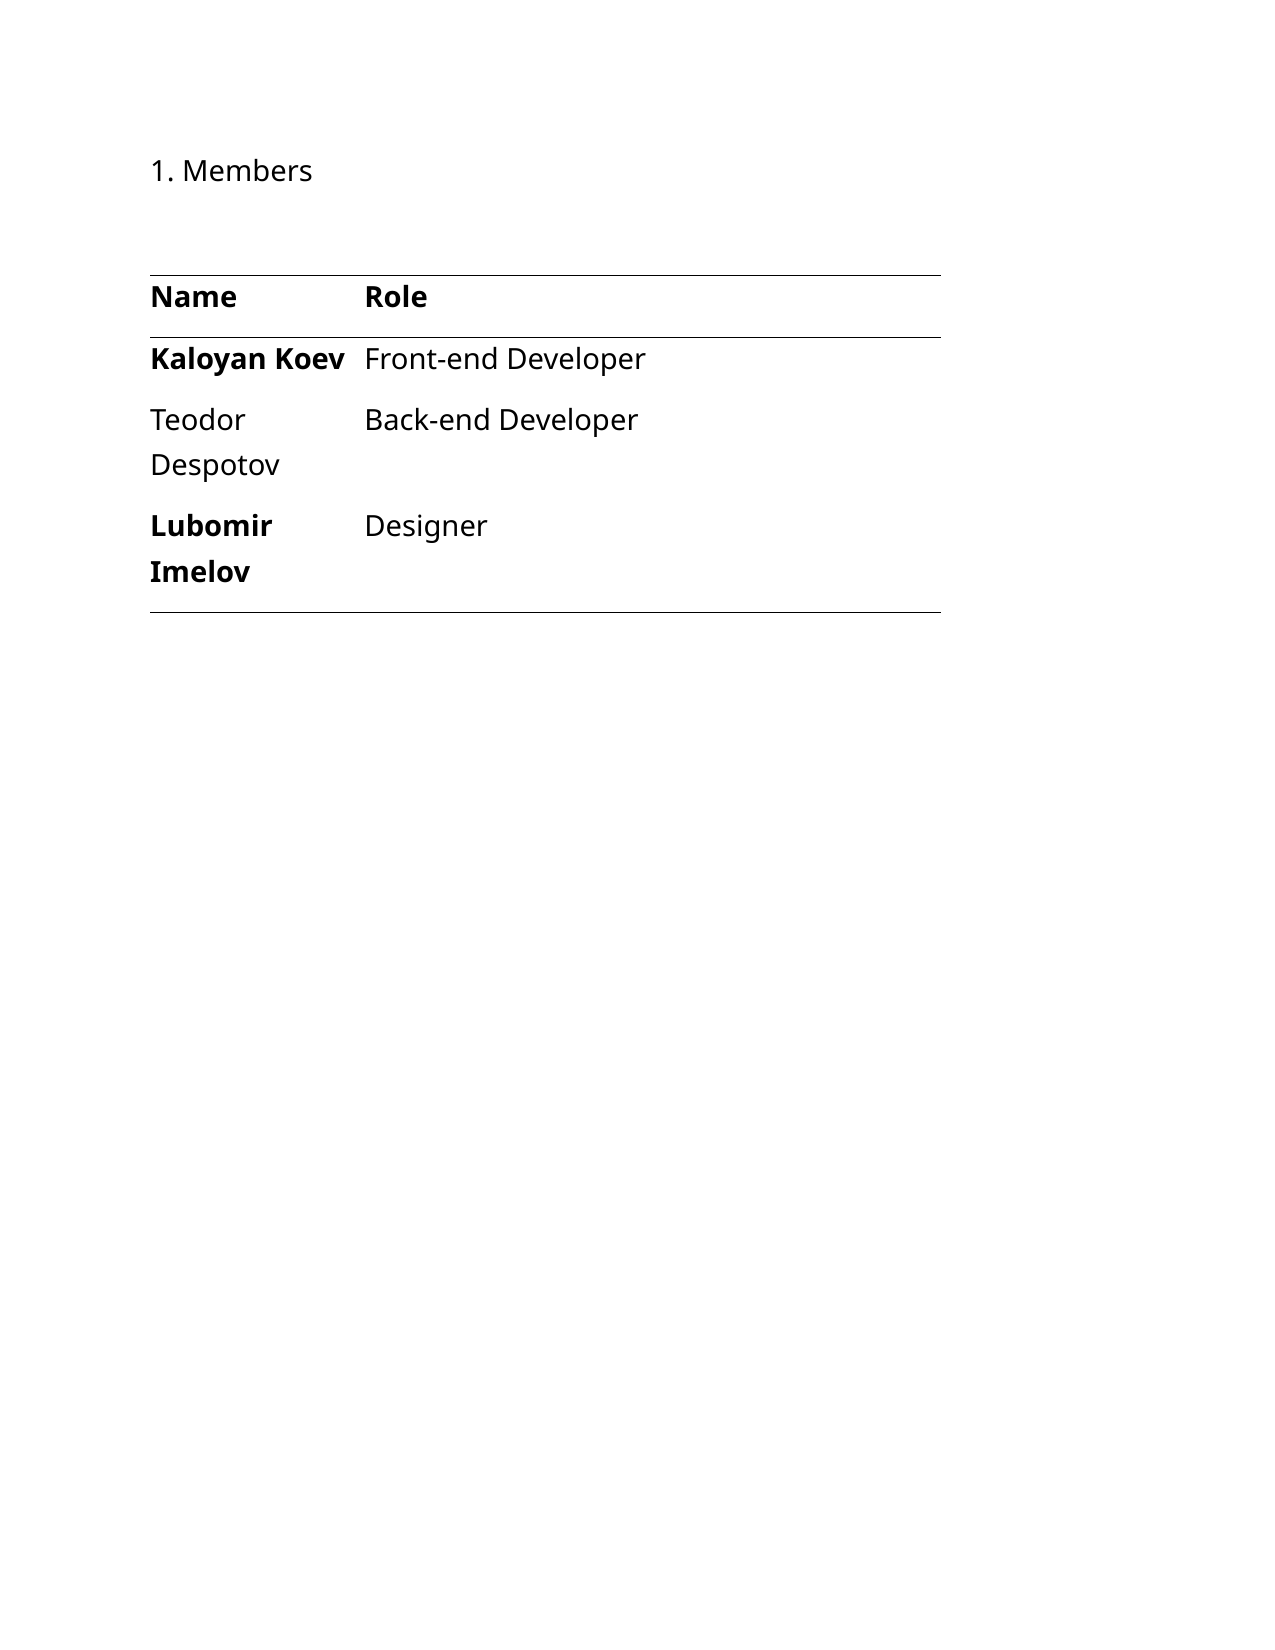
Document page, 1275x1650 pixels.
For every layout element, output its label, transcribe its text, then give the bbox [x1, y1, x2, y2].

table_cell Lubomir Imelov [150, 505, 364, 611]
table_cell Kaloyan Koev [150, 338, 364, 399]
table_header Name [150, 276, 364, 337]
table_cell Teodor Despotov [150, 399, 364, 505]
table_cell Back-end Developer [364, 399, 941, 505]
table_cell Front-end Developer [364, 338, 941, 399]
text 1. Members [150, 150, 1125, 190]
table_cell Designer [364, 505, 941, 611]
table_header Role [364, 276, 941, 337]
